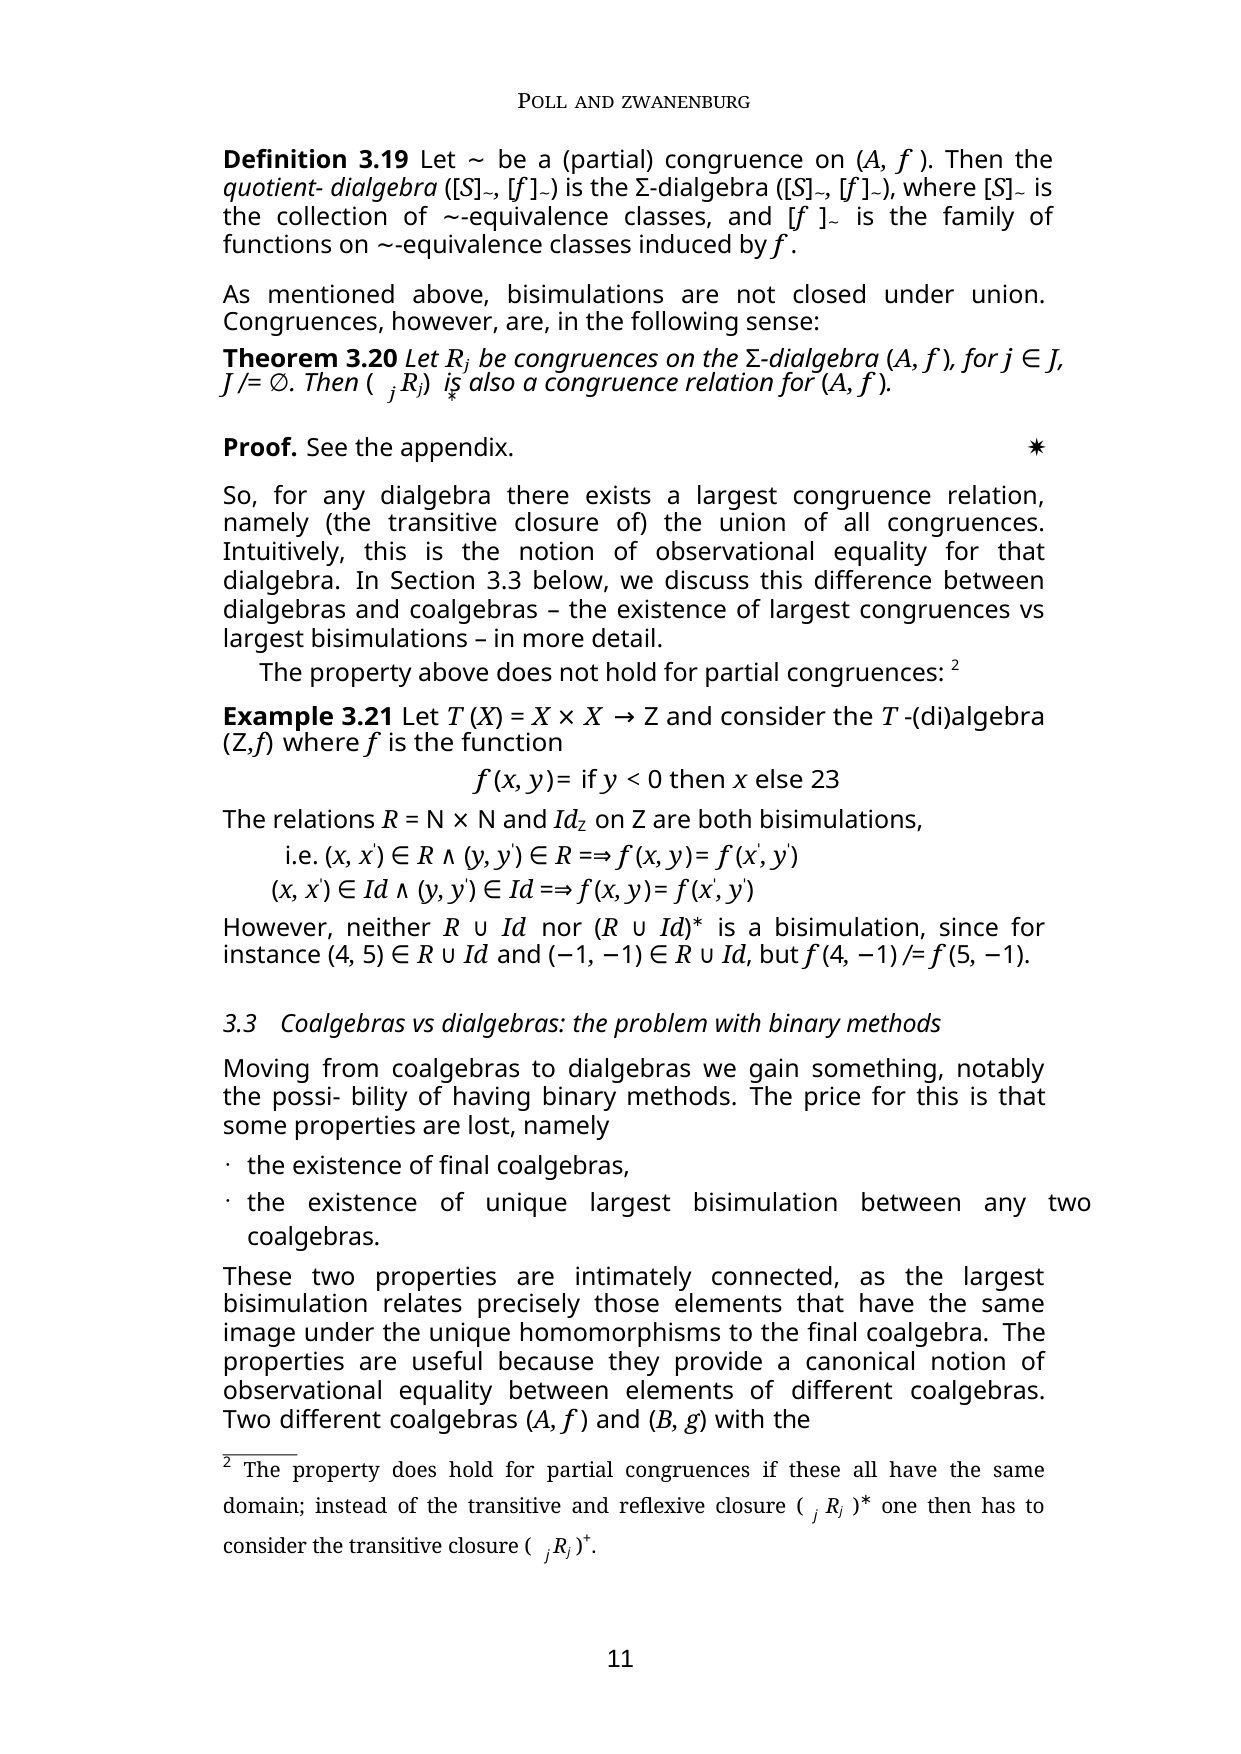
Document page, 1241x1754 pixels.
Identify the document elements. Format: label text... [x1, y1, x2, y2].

text These two properties are intimately connected, as the largest bisimulation relates precisely those elements that have the same image under the unique homomorphisms to the final coalgebra. The properties are useful because they provide a canonical notion of observational equality between elements of different coalgebras. Two different coalgebras (A, f ) and (B, g) with the [223, 1262, 1046, 1436]
text So, for any dialgebra there exists a largest congruence relation, namely (the transitive closure of) the union of all congruences. Intuitively, this is the notion of observational equality for that dialgebra. In Section 3.3 below, we discuss this difference between dialgebras and coalgebras – the existence of largest congruences vs largest bisimulations – in more detail. [223, 481, 1046, 655]
text The property above does not hold for partial congruences: 2 [259, 655, 1092, 688]
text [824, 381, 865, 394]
text However, neither R ∪ Id nor (R ∪ Id)∗ is a bisimulation, since for instance (4, 5) ∈ R ∪ Id and (−1, −1) ∈ R ∪ Id, but f (4, −1) /= f (5, −1). [222, 913, 1046, 971]
text Moving from coalgebras to dialgebras we gain something, notably the possi- bility of having binary methods. The price for this is that some properties are lost, namely [223, 1055, 1046, 1142]
text As mentioned above, bisimulations are not closed under union. Congruences, however, are, in the following sense: [223, 280, 1046, 338]
text f (x, y)= if y < 0 then x else 23 [238, 761, 1079, 795]
list the existence of unique largest bisimulation between any two coalgebras. [225, 1184, 1092, 1253]
text Proof. See the appendix. ✷ [223, 429, 1092, 463]
text 2 The property does hold for partial congruences if these all have the same domain; instead of the transitive and reflexive closure ( j Rj )∗ one then has to consider the transitive closure ( j Rj )+. [223, 1454, 1045, 1565]
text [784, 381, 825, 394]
list Coalgebras vs dialgebras: the problem with binary methods [223, 1005, 1092, 1039]
text Definition 3.19 Let ∼ be a (partial) congruence on (A, f ). Then the quotient- dialgebra ([S]∼, [f ]∼) is the Σ-dialgebra ([S]∼, [f ]∼), where [S]∼ is the collection of ∼-equivalence classes, and [f ]∼ is the family of functions on ∼-equivalence classes induced by f . [223, 145, 1053, 261]
text The relations R = N × N and IdZ on Z are both bisimulations, i.e. (x, x') ∈ R ∧ (y, y') ∈ R =⇒ f (x, y)= f (x', y') [222, 802, 935, 872]
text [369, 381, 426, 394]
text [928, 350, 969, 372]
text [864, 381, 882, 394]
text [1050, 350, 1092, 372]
list the existence of final coalgebras, [225, 1148, 1092, 1182]
text Example 3.21 Let T (X) = X × X → Z and consider the T -(di)algebra (Z,f) where f is the function [222, 704, 1046, 758]
text Theorem 3.20 Let Rj be congruences on the Σ-dialgebra (A, f ), for j ∈ J, [223, 350, 931, 372]
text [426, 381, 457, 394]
text (x, x') ∈ Id ∧ (y, y') ∈ Id =⇒ f (x, y)= f (x', y') [271, 874, 1092, 905]
